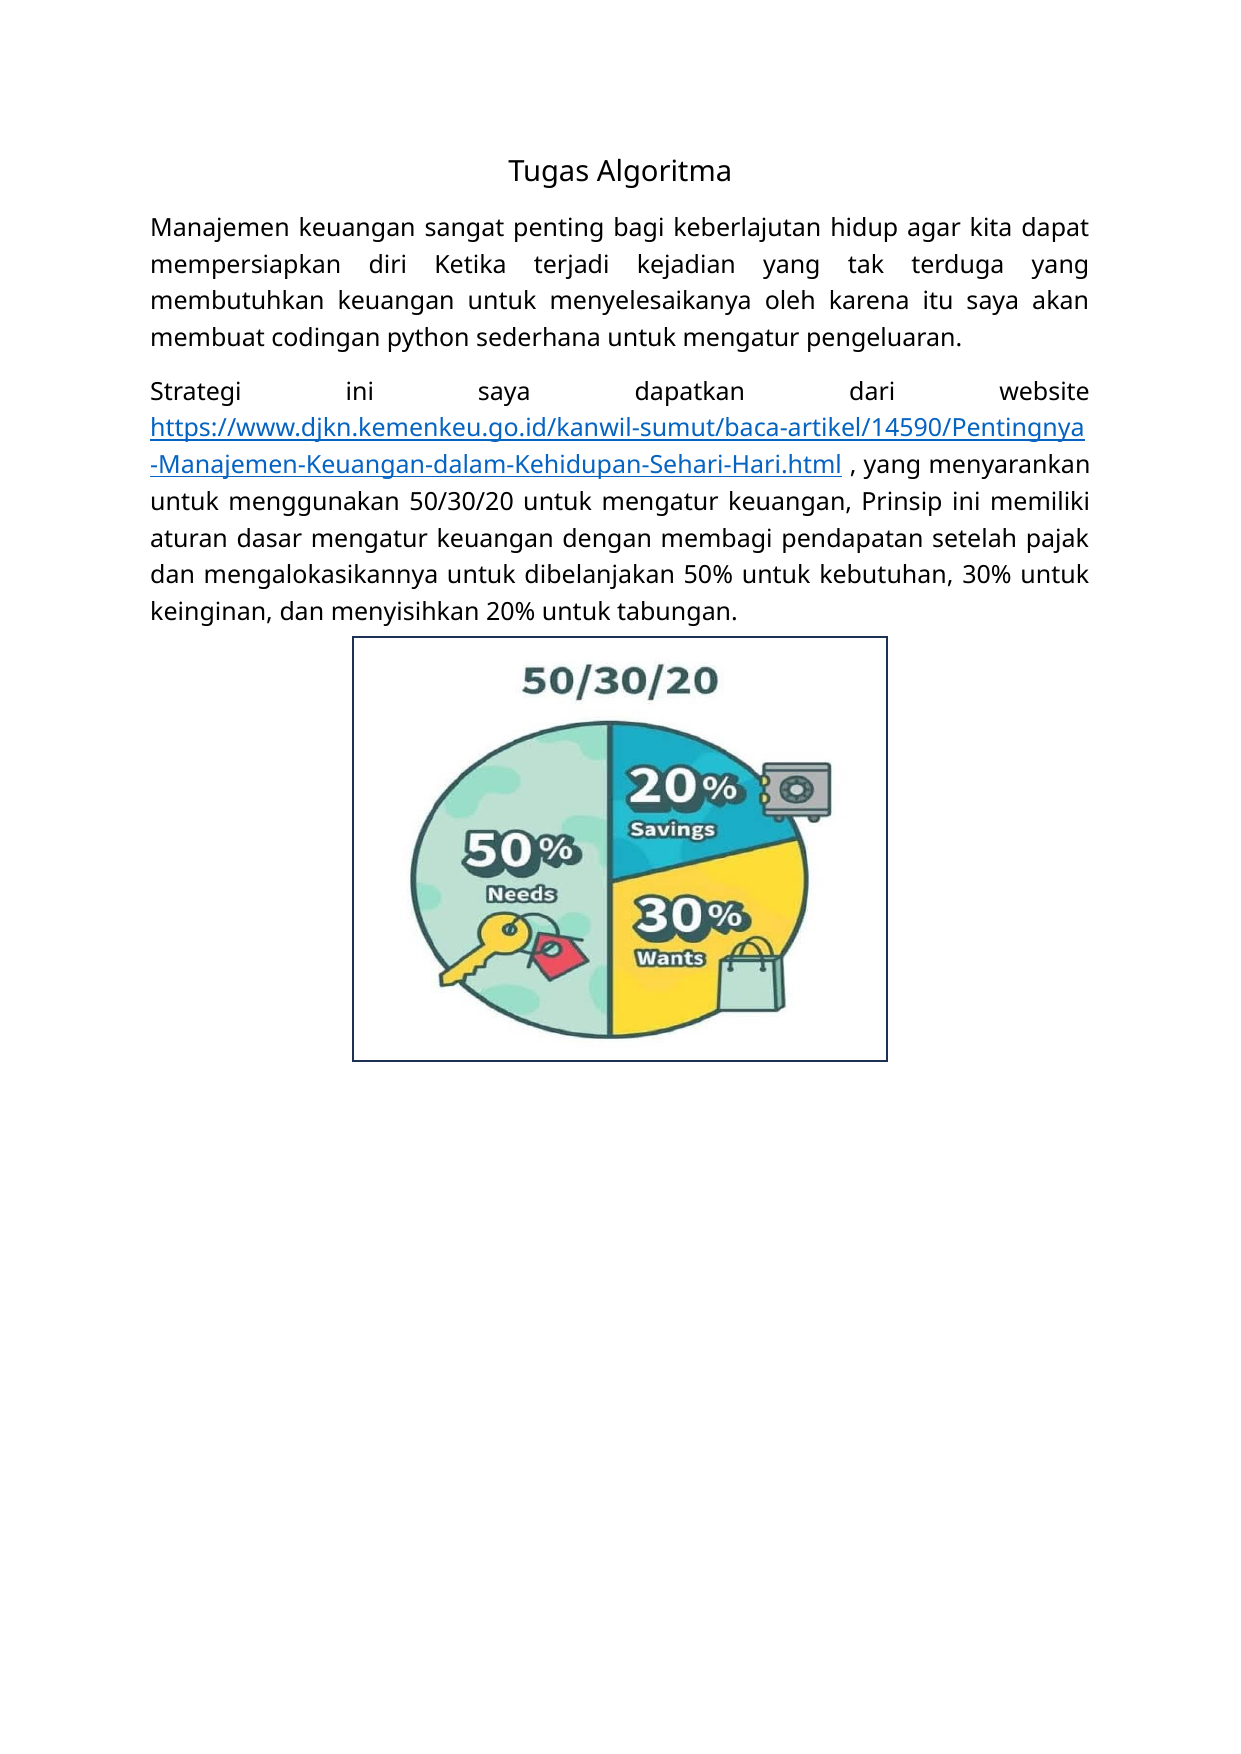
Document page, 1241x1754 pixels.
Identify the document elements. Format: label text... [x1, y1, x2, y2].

text Manajemen keuangan sangat penting bagi keberlajutan hidup agar kita dapat mempersiapkan diri Ketika terjadi kejadian yang tak terduga yang membutuhkan keuangan untuk menyelesaikanya oleh karena itu saya akan membuat codingan python sederhana untuk mengatur pengeluaran. [150, 209, 1090, 354]
text Tugas Algoritma [150, 150, 1090, 190]
picture [354, 638, 886, 1060]
text Strategi ini saya dapatkan dari website https://www.djkn.kemenkeu.go.id/kanwil-sumut/baca-artikel/14590/Pentingnya-Manajemen-Keuangan-dalam-Kehidupan-Sehari-Hari.html , yang menyarankan untuk menggunakan 50/30/20 untuk mengatur keuangan, Prinsip ini memiliki aturan dasar mengatur keuangan dengan membagi pendapatan setelah pajak dan mengalokasikannya untuk dibelanjakan 50% untuk kebutuhan, 30% untuk keinginan, dan menyisihkan 20% untuk tabungan. [150, 373, 1090, 628]
